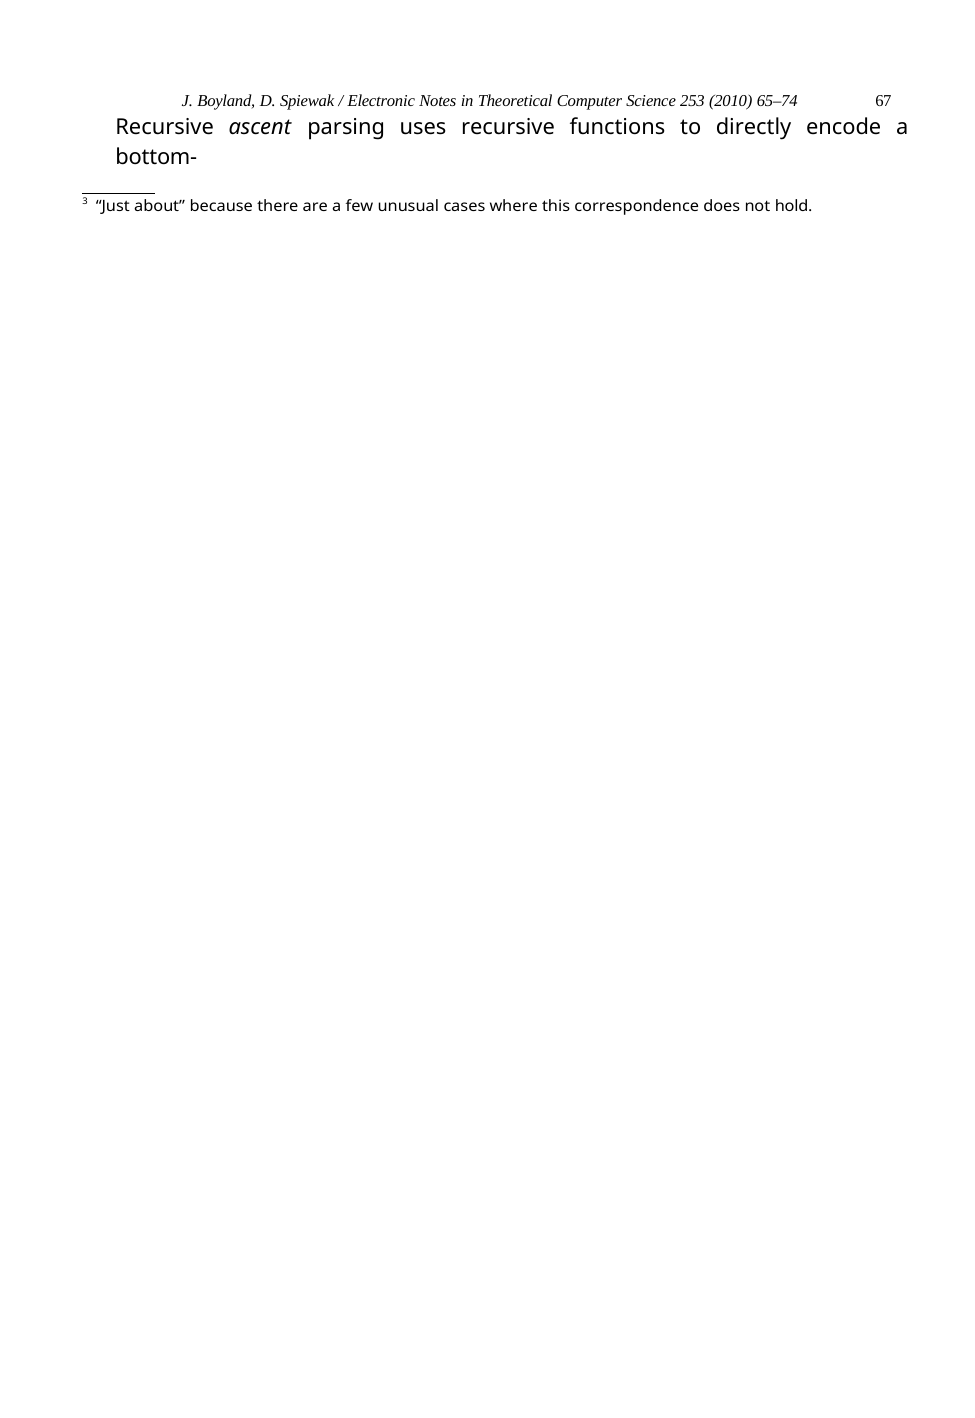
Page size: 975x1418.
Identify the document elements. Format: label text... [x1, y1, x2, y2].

text Recursive ascent parsing uses recursive functions to directly encode a bottom- [115, 110, 908, 171]
text 3 “Just about” because there are a few unusual cases where this correspondence does not hold. [82, 195, 908, 216]
